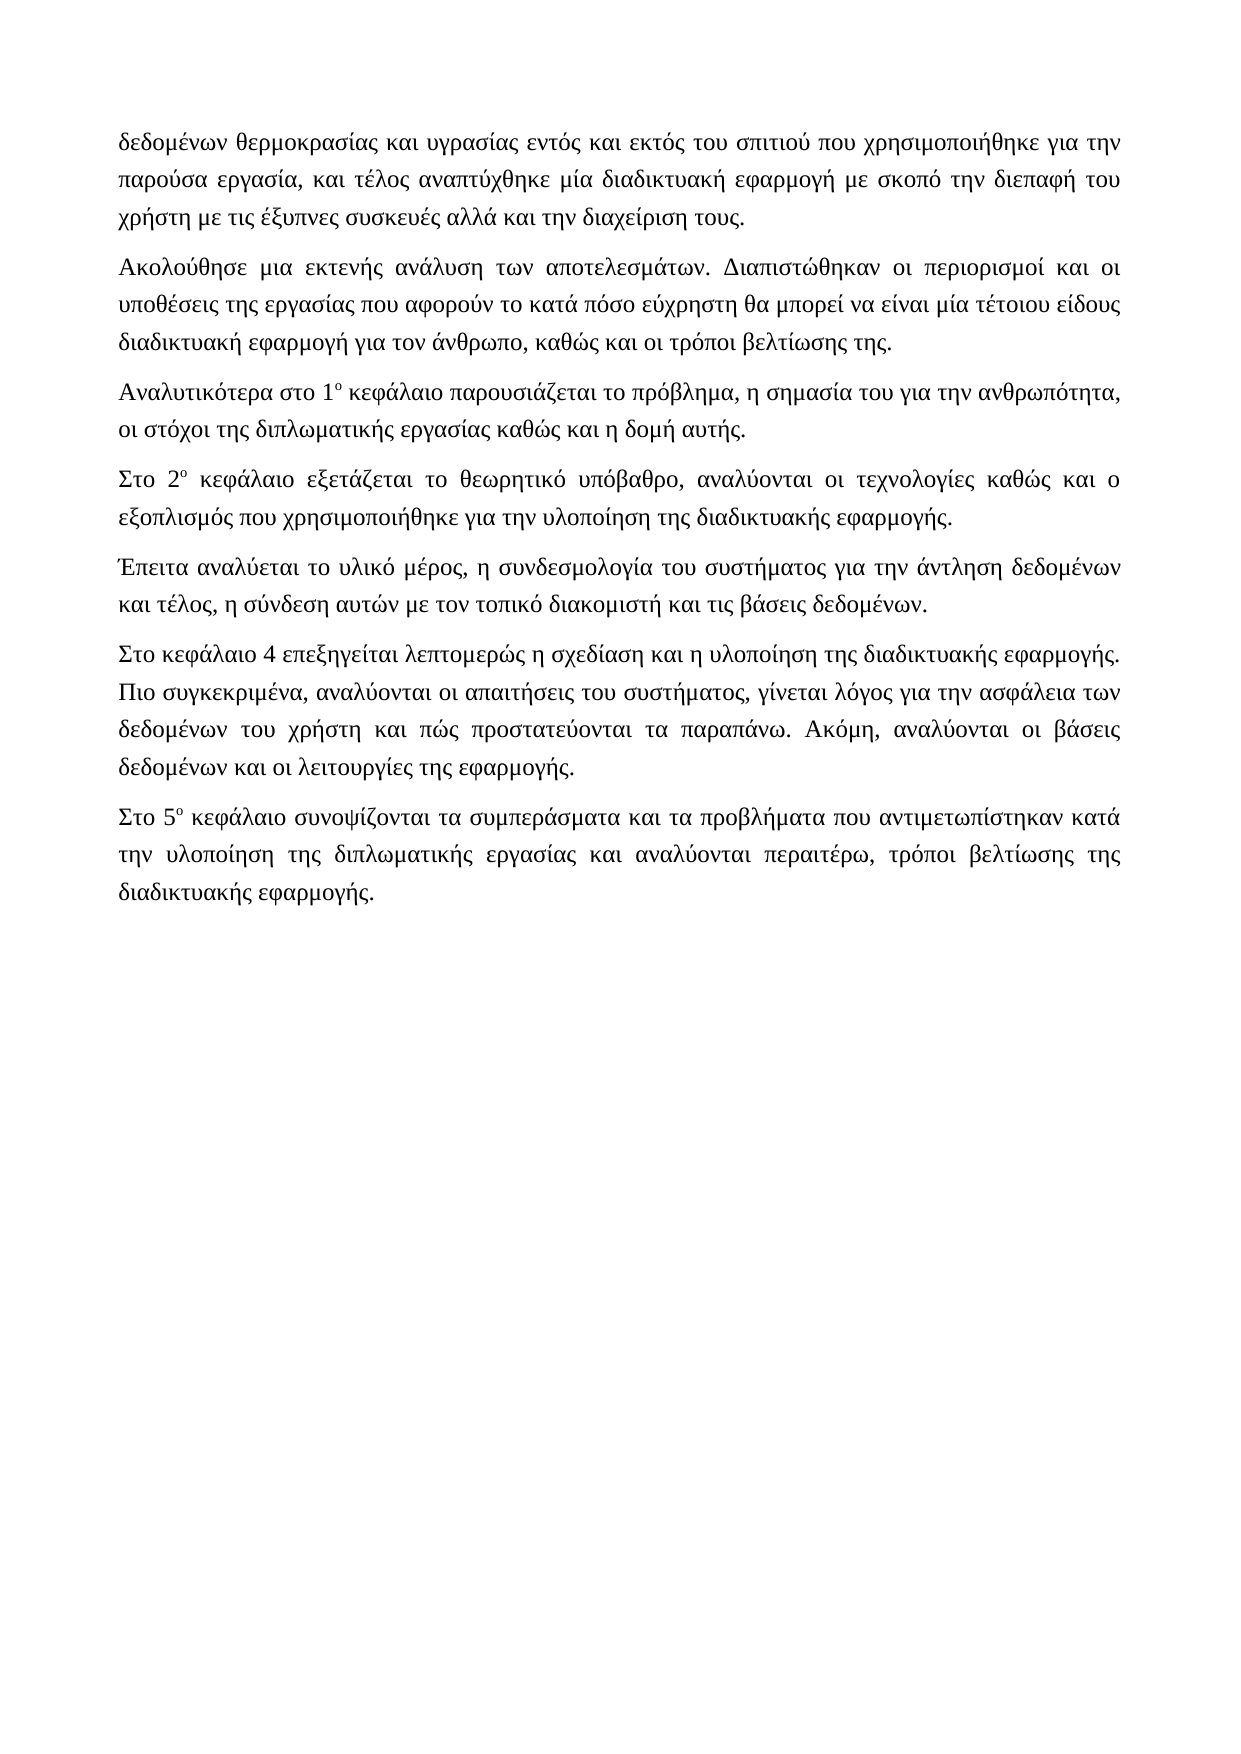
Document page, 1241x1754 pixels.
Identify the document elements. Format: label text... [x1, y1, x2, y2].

text Έπειτα αναλύεται το υλικό μέρος, η συνδεσμολογία του συστήματος για την άντληση δεδομένων και τέλος, η σύνδεση αυτών με τον τοπικό διακομιστή και τις βάσεις δεδομένων. [118, 543, 1122, 618]
text Στο 2ο κεφάλαιο εξετάζεται το θεωρητικό υπόβαθρο, αναλύονται οι τεχνολογίες καθώς και ο εξοπλισμός που χρησιμοποιήθηκε για την υλοποίηση της διαδικτυακής εφαρμογής. [118, 456, 1122, 531]
text Ακολούθησε μια εκτενής ανάλυση των αποτελεσμάτων. Διαπιστώθηκαν οι περιορισμοί και οι υποθέσεις της εργασίας που αφορούν το κατά πόσο εύχρηστη θα μπορεί να είναι μία τέτοιου είδους διαδικτυακή εφαρμογή για τον άνθρωπο, καθώς και οι τρόποι βελτίωσης της. [118, 243, 1122, 356]
text Αναλυτικότερα στο 1ο κεφάλαιο παρουσιάζεται το πρόβλημα, η σημασία του για την ανθρωπότητα, οι στόχοι της διπλωματικής εργασίας καθώς και η δομή αυτής. [118, 368, 1122, 443]
text Στο 5ο κεφάλαιο συνοψίζονται τα συμπεράσματα και τα προβλήματα που αντιμετωπίστηκαν κατά την υλοποίηση της διπλωματικής εργασίας και αναλύονται περαιτέρω, τρόποι βελτίωσης της διαδικτυακής εφαρμογής. [118, 793, 1122, 906]
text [118, 118, 1122, 231]
text Στο κεφάλαιο 4 επεξηγείται λεπτομερώς η σχεδίαση και η υλοποίηση της διαδικτυακής εφαρμογής. Πιο συγκεκριμένα, αναλύονται οι απαιτήσεις του συστήματος, γίνεται λόγος για την ασφάλεια των δεδομένων του χρήστη και πώς προστατεύονται τα παραπάνω. Ακόμη, αναλύονται οι βάσεις δεδομένων και οι λειτουργίες της εφαρμογής. [118, 631, 1122, 781]
